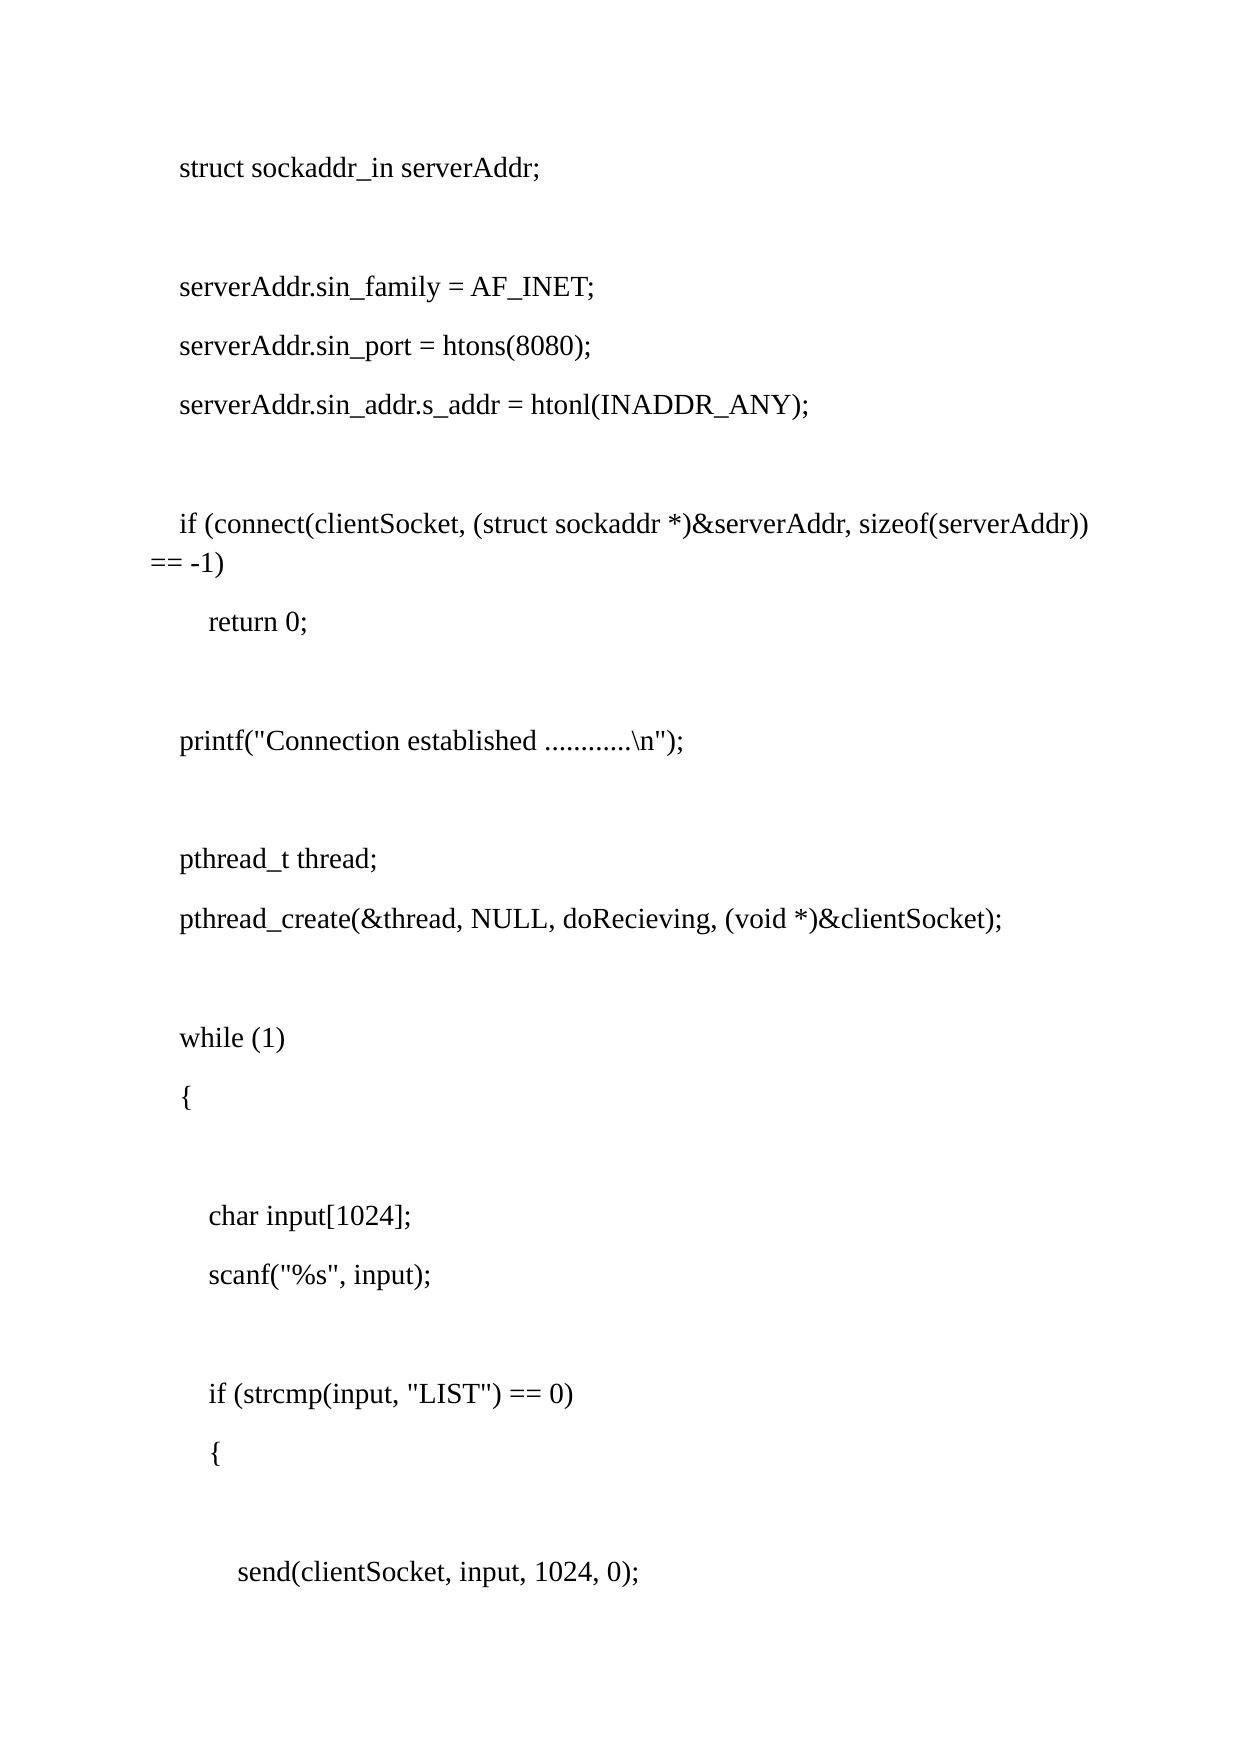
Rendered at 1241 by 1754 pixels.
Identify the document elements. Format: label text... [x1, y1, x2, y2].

text return 0; [150, 604, 1090, 638]
text { [150, 1079, 1090, 1113]
text serverAddr.sin_addr.s_addr = htonl(INADDR_ANY); [150, 387, 1090, 421]
text pthread_t thread; [150, 842, 1090, 875]
text char input[1024]; [150, 1198, 1090, 1231]
text send(clientSocket, input, 1024, 0); [150, 1554, 1090, 1588]
text if (strcmp(input, "LIST") == 0) [150, 1376, 1090, 1409]
text pthread_create(&thread, NULL, doRecieving, (void *)&clientSocket); [150, 901, 1090, 934]
text serverAddr.sin_port = htons(8080); [150, 328, 1090, 362]
text printf("Connection established ............\n"); [150, 723, 1090, 756]
text { [150, 1435, 1090, 1469]
text serverAddr.sin_family = AF_INET; [150, 269, 1090, 302]
text if (connect(clientSocket, (struct sockaddr *)&serverAddr, sizeof(serverAddr)) == -1) [150, 506, 1090, 578]
text scanf("%s", input); [150, 1257, 1090, 1291]
text struct sockaddr_in serverAddr; [150, 150, 1090, 183]
text while (1) [150, 1020, 1090, 1053]
